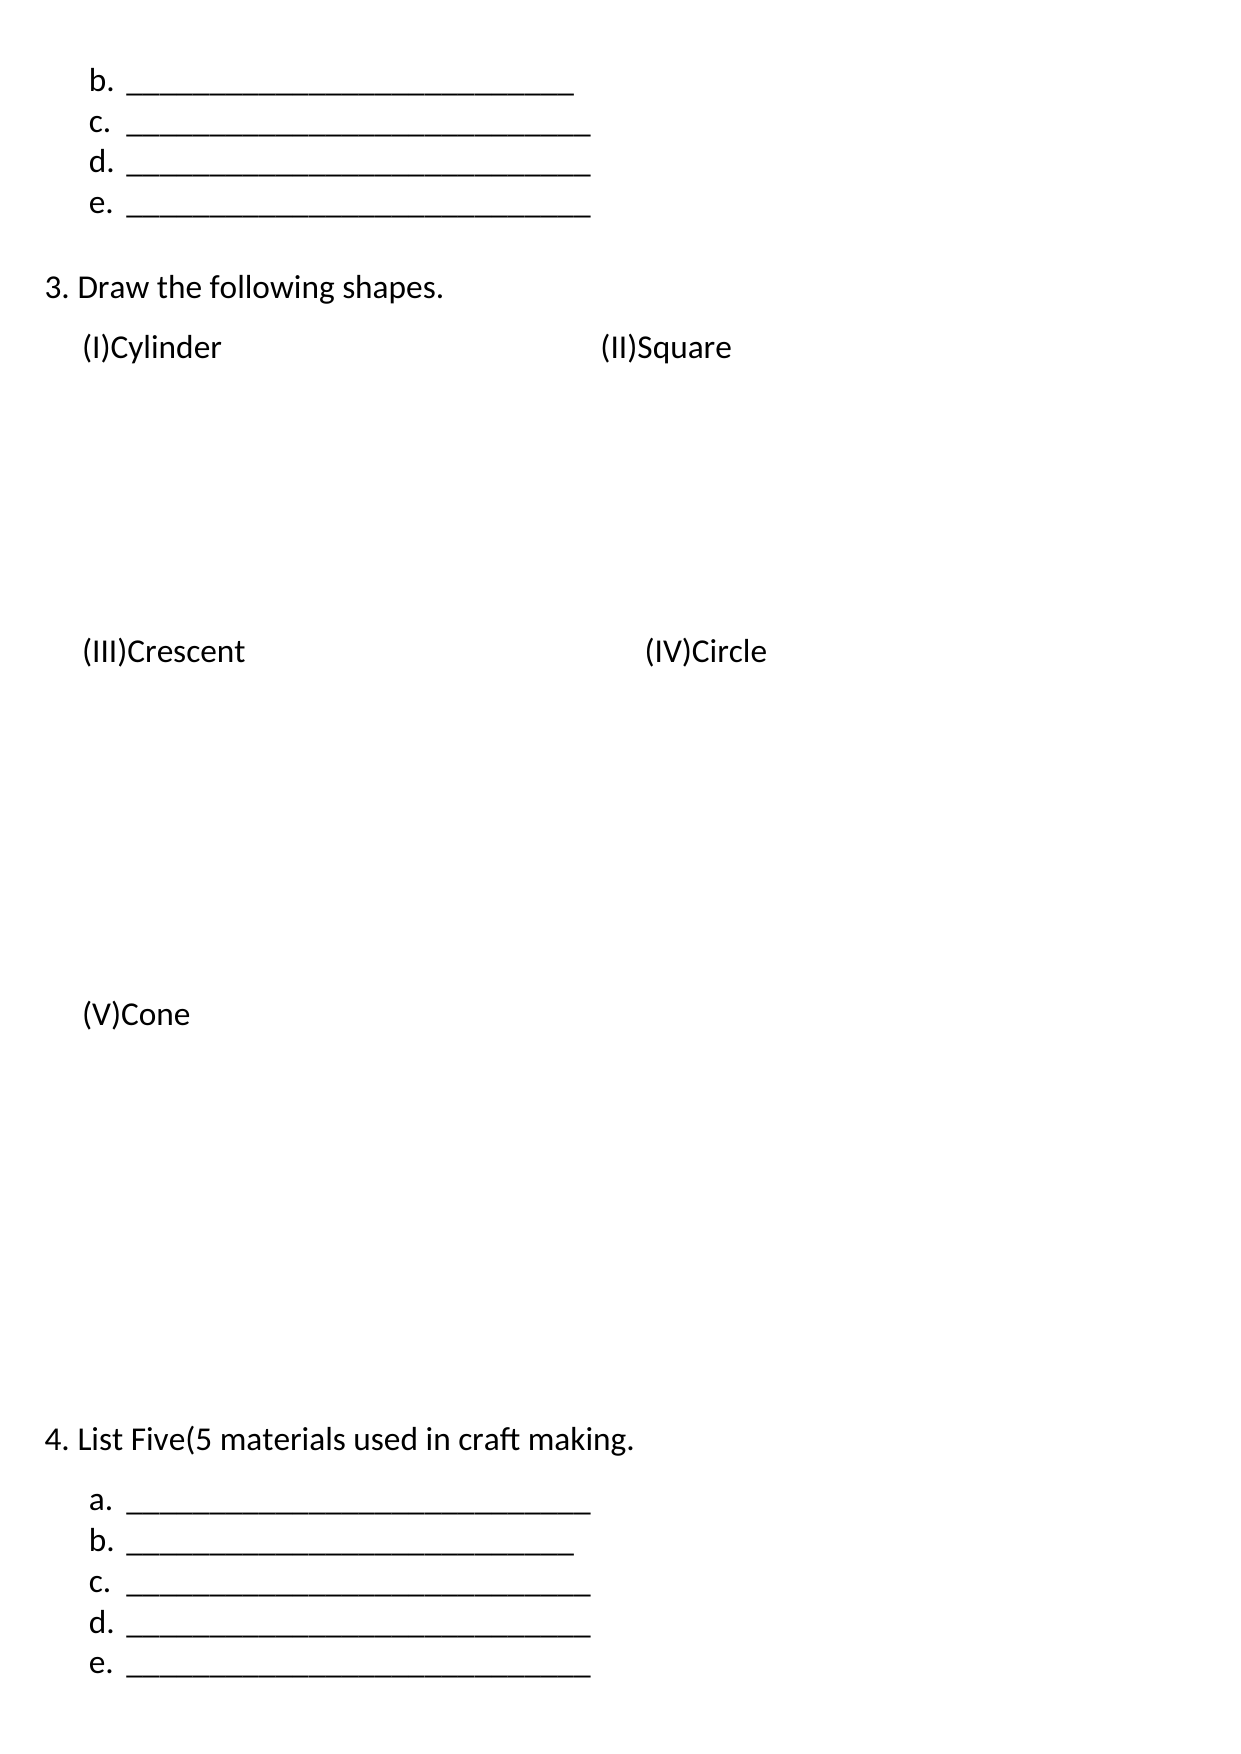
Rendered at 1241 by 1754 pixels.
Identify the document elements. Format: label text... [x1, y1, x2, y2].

list Draw the following shapes. [44, 266, 1181, 307]
text (V)Cone [82, 993, 1181, 1034]
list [89, 100, 1181, 141]
list ____________________________ [89, 1560, 1181, 1601]
list ____________________________ [89, 1601, 1181, 1641]
list ____________________________ [89, 1641, 1181, 1682]
list ____________________________ [89, 1478, 1181, 1519]
list ____________________________ [89, 181, 1181, 222]
text (III)Crescent (IV)Circle [82, 630, 1181, 670]
list ___________________________ [89, 59, 1181, 100]
list List Five(5 materials used in craft making. [44, 1418, 1181, 1458]
list ___________________________ [89, 1519, 1181, 1560]
text (I)Cylinder (II)Square [82, 327, 1181, 367]
list ____________________________ [89, 141, 1181, 181]
